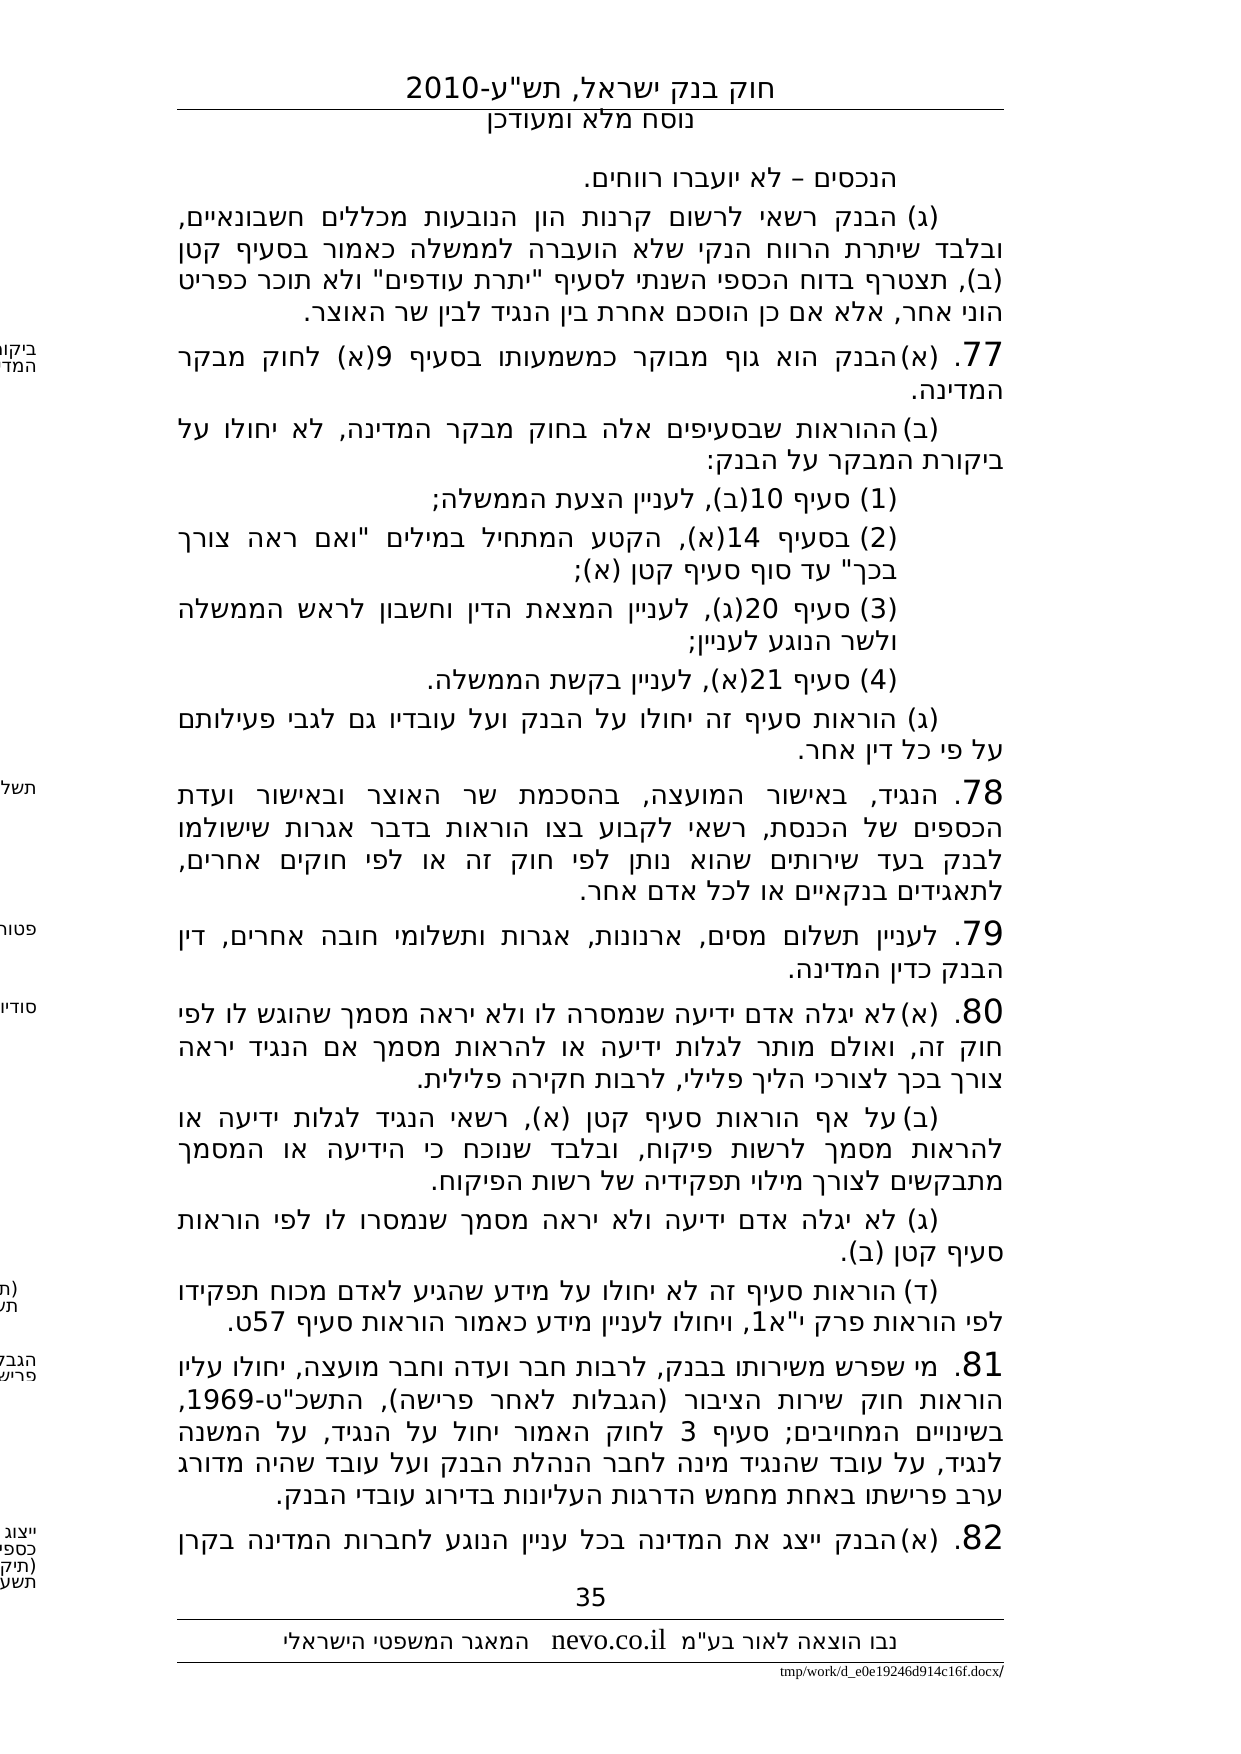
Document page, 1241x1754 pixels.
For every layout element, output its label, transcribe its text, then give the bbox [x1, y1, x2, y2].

text (4) סעיף 21(א), לעניין בקשת הממשלה. [177, 664, 898, 696]
text 80. (א) לא יגלה אדם ידיעה שנמסרה לו ולא יראה מסמך שהוגש לו לפי חוק זה, ואולם מותר לגלות ידיעה או להראות מסמך אם הנגיד יראה צורך בכך לצורכי הליך פלילי, לרבות חקירה פלילית. [177, 993, 1004, 1095]
text 77. (א) הבנק הוא גוף מבוקר כמשמעותו בסעיף 9(א) לחוק מבקר המדינה. [177, 335, 1004, 406]
text (ג) הבנק רשאי לרשום קרנות הון הנובעות מכללים חשבונאיים, ובלבד שיתרת הרווח הנקי שלא הועברה לממשלה כאמור בסעיף קטן (ב), תצטרף בדוח הכספי השנתי לסעיף "יתרת עודפים" ולא תוכר כפריט הוני אחר, אלא אם כן הוסכם אחרת בין הנגיד לבין שר האוצר. [177, 201, 1004, 328]
text (ב) ההוראות שבסעיפים אלה בחוק מבקר המדינה, לא יחולו על ביקורת המבקר על הבנק: [177, 413, 1004, 476]
text 78. הנגיד, באישור המועצה, בהסכמת שר האוצר ובאישור ועדת הכספים של הכנסת, רשאי לקבוע בצו הוראות בדבר אגרות שישולמו לבנק בעד שירותים שהוא נותן לפי חוק זה או לפי חוקים אחרים, לתאגידים בנקאיים או לכל אדם אחר. [177, 774, 1004, 907]
text 81. מי שפרש משירותו בבנק, לרבות חבר ועדה וחבר מועצה, יחולו עליו הוראות חוק שירות הציבור (הגבלות לאחר פרישה), התשכ"ט-1969, בשינויים המחויבים; סעיף 3 לחוק האמור יחול על הנגיד, על המשנה לנגיד, על עובד שהנגיד מינה לחבר הנהלת הבנק ועל עובד שהיה מדורג ערב פרישתו באחת מחמש הדרגות העליונות בדירוג עובדי הבנק. [177, 1346, 1004, 1511]
text 79. לעניין תשלום מסים, ארנונות, אגרות ותשלומי חובה אחרים, דין הבנק כדין המדינה. [177, 915, 1004, 985]
text (ד) הוראות סעיף זה לא יחולו על מידע שהגיע לאדם מכוח תפקידו לפי הוראות פרק י"א1, ויחולו לעניין מידע כאמור הוראות סעיף 57ט. [177, 1275, 1004, 1338]
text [177, 162, 898, 194]
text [177, 1518, 1004, 1557]
text (ג) לא יגלה אדם ידיעה ולא יראה מסמך שנמסרו לו לפי הוראות סעיף קטן (ב). [177, 1204, 1004, 1267]
text (2) בסעיף 14(א), הקטע המתחיל במילים "ואם ראה צורך בכך" עד סוף סעיף קטן (א); [177, 523, 898, 586]
text (ב) על אף הוראות סעיף קטן (א), רשאי הנגיד לגלות ידיעה או להראות מסמך לרשות פיקוח, ובלבד שנוכח כי הידיעה או המסמך מתבקשים לצורך מילוי תפקידיה של רשות הפיקוח. [177, 1102, 1004, 1197]
text (1) סעיף 10(ב), לעניין הצעת הממשלה; [177, 484, 898, 515]
text (3) סעיף 20(ג), לעניין המצאת הדין וחשבון לראש הממשלה ולשר הנוגע לעניין; [177, 593, 898, 657]
text (ג) הוראות סעיף זה יחולו על הבנק ועל עובדיו גם לגבי פעילותם על פי כל דין אחר. [177, 703, 1004, 766]
